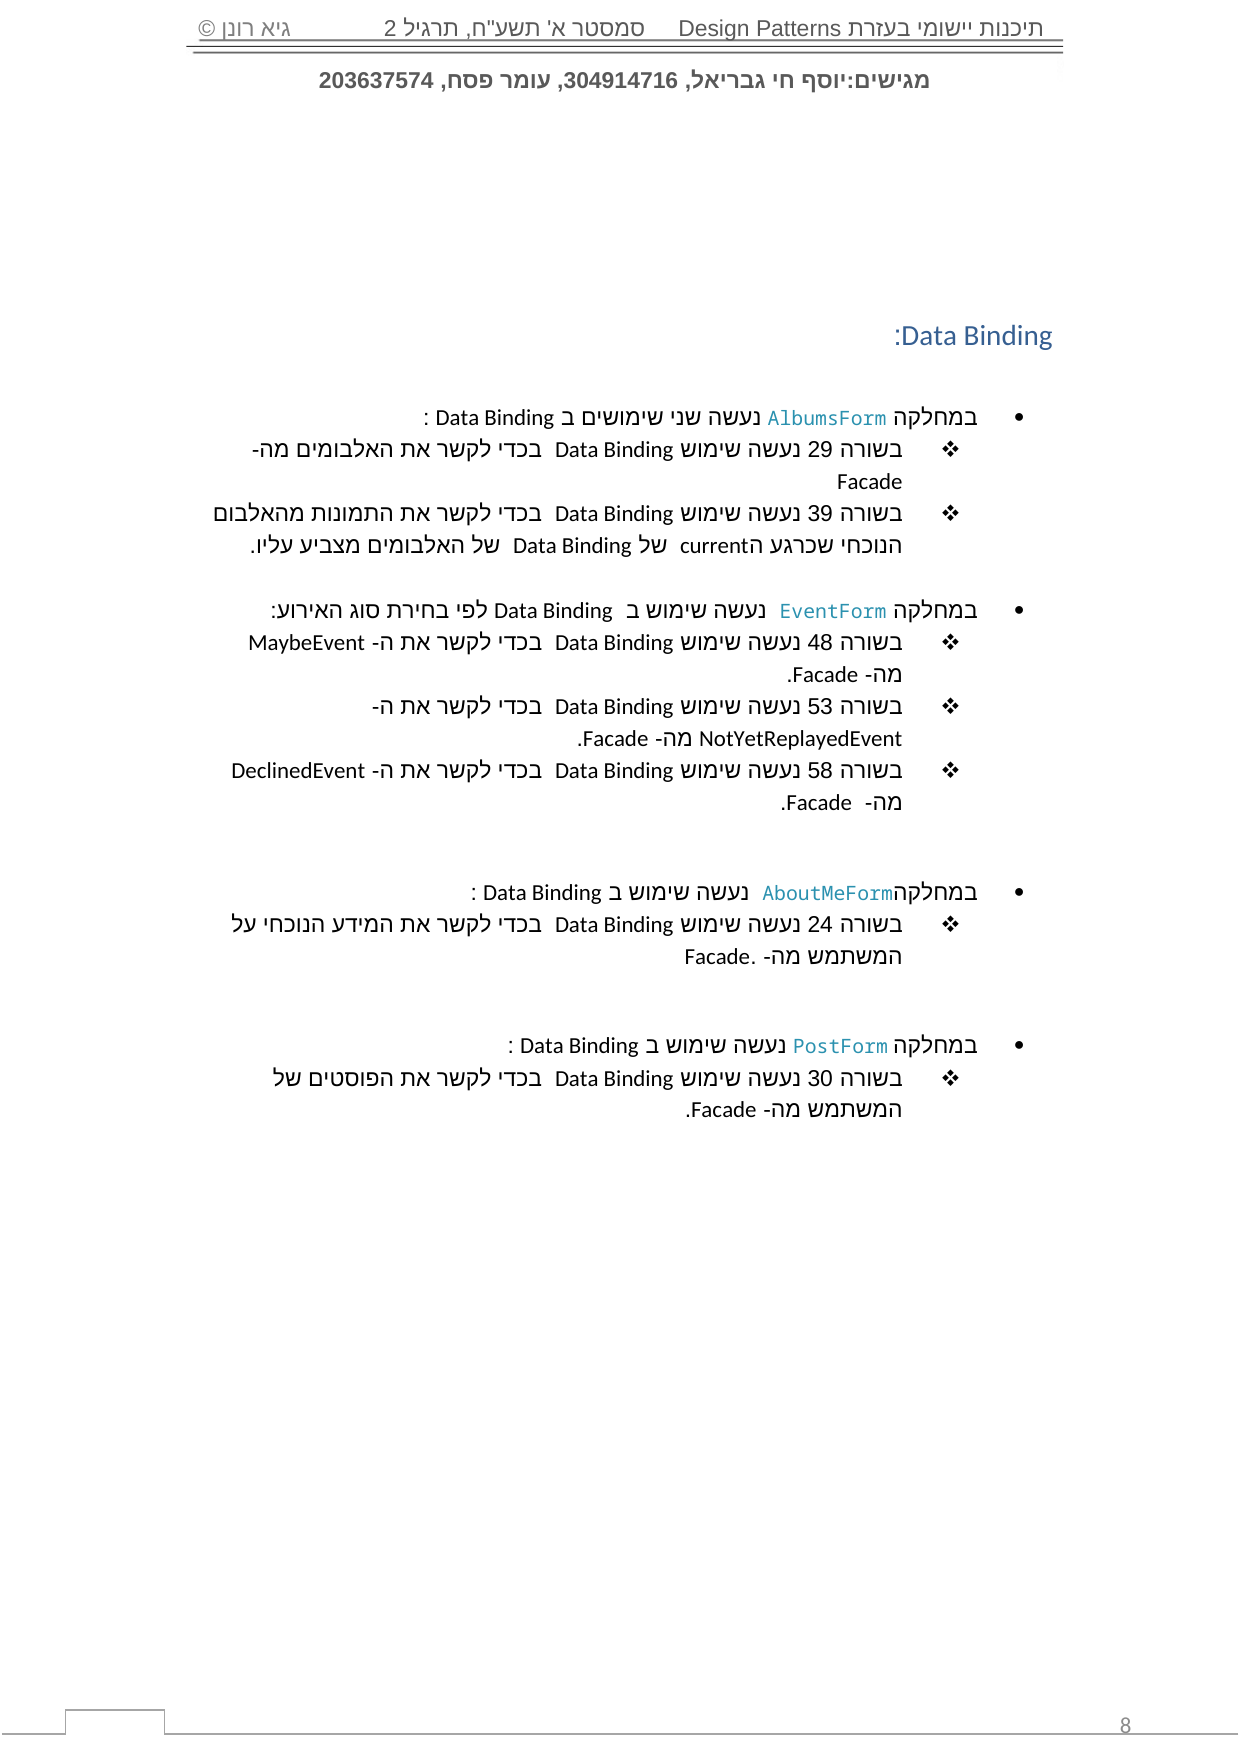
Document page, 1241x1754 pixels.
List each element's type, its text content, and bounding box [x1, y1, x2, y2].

list בשורה 29 נעשה שימוש Data Binding בכדי לקשר את האלבומים מה- Facade [187, 435, 940, 495]
list במחלקה PostForm נעשה שימוש ב Data Binding : [187, 1031, 1015, 1059]
subtitle Data Binding: [187, 317, 1053, 353]
list בשורה 58 נעשה שימוש Data Binding בכדי לקשר את ה- DeclinedEvent מה- Facade. [187, 757, 940, 816]
list במחלקהAboutMeForm נעשה שימוש ב Data Binding : [187, 878, 1015, 906]
list בשורה 24 נעשה שימוש Data Binding בכדי לקשר את המידע הנוכחי על המשתמש מה- .Facade [187, 910, 940, 970]
list בשורה 30 נעשה שימוש Data Binding בכדי לקשר את הפוסטים של המשתמש מה- Facade. [187, 1064, 940, 1123]
list במחלקה EventForm נעשה שימוש ב Data Binding לפי בחירת סוג האירוע: [187, 596, 1015, 624]
list במחלקה AlbumsForm נעשה שני שימושים ב Data Binding : [187, 403, 1015, 431]
list בשורה 48 נעשה שימוש Data Binding בכדי לקשר את ה- MaybeEvent מה- Facade. [187, 628, 940, 688]
list בשורה 39 נעשה שימוש Data Binding בכדי לקשר את התמונות מהאלבום הנוכחי שכרגע הcurrent של Data Binding של האלבומים מצביע עליו. [187, 499, 940, 559]
list בשורה 53 נעשה שימוש Data Binding בכדי לקשר את ה- NotYetReplayedEvent מה- Facade. [187, 692, 940, 752]
picture [186, 0, 1064, 104]
